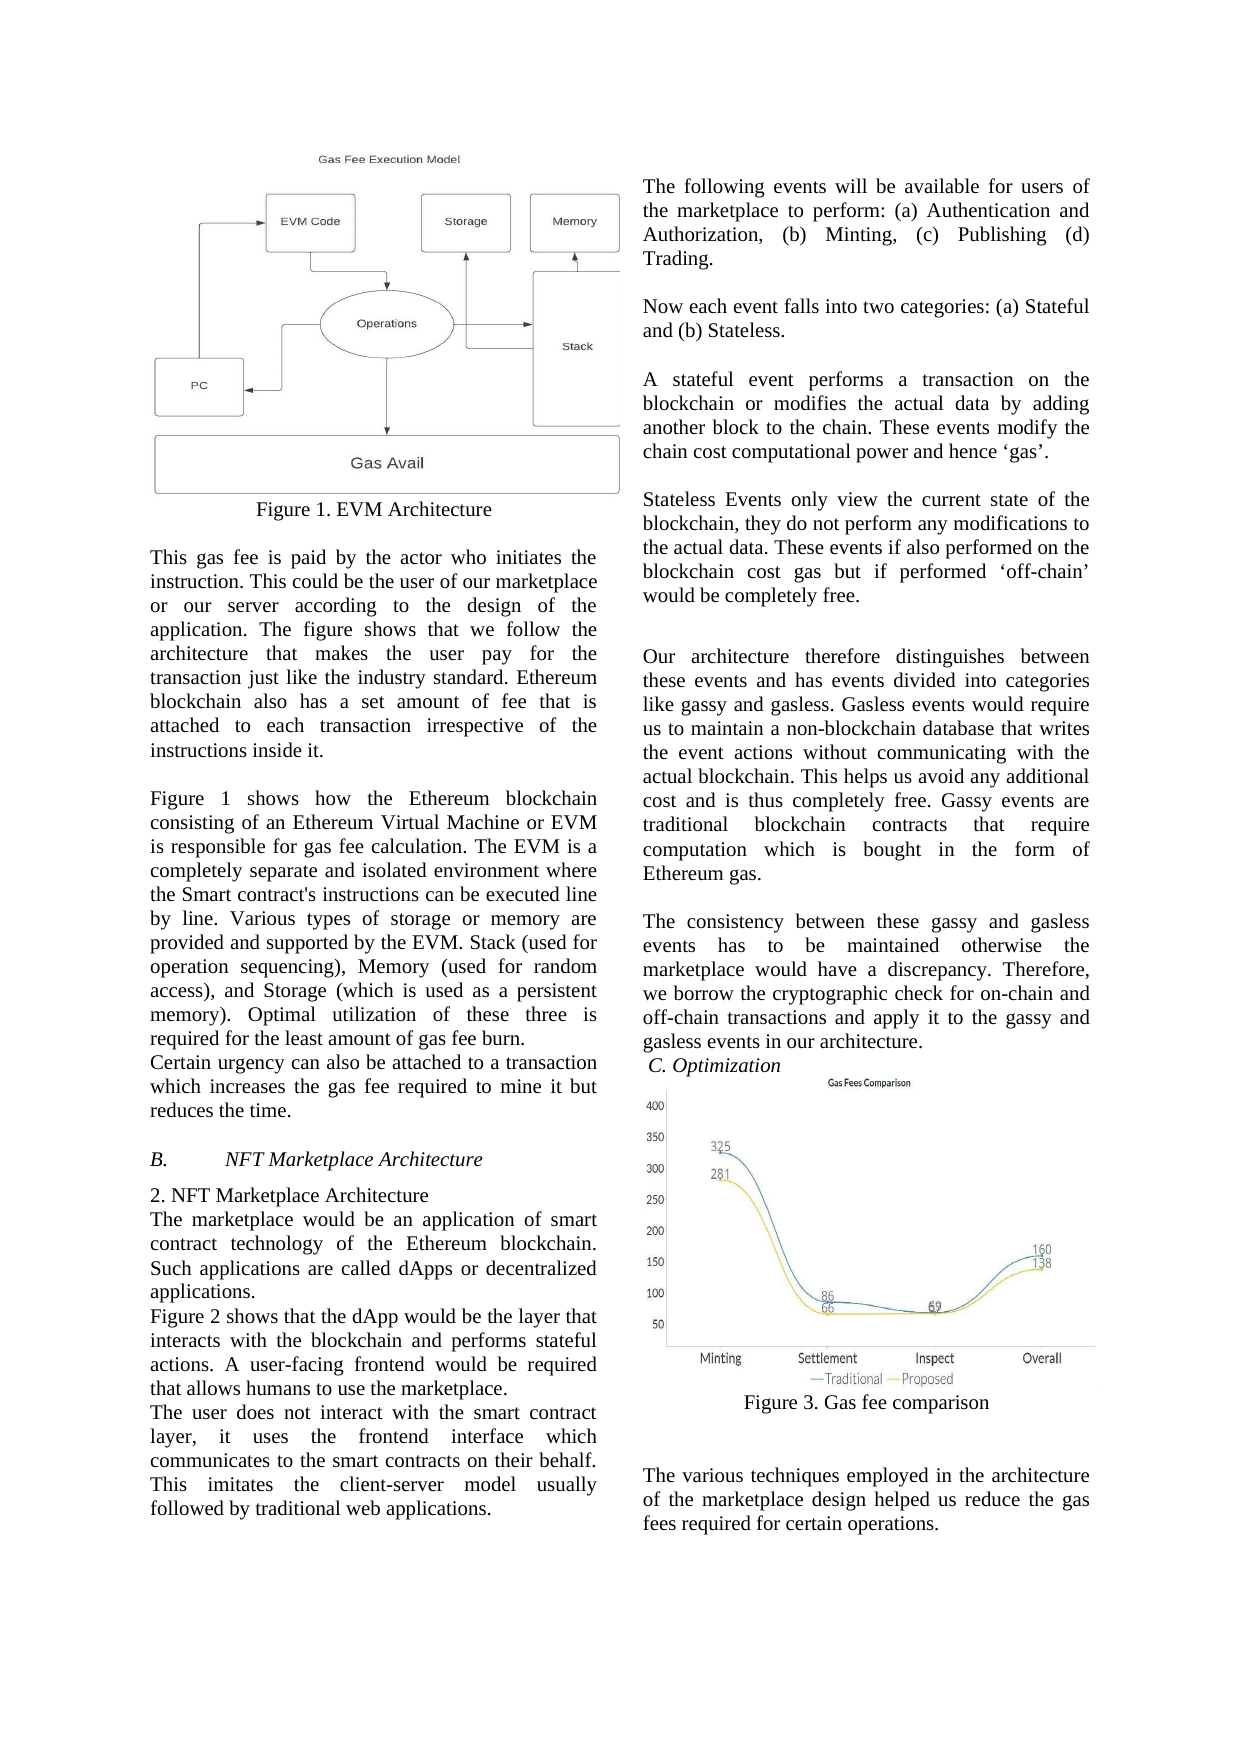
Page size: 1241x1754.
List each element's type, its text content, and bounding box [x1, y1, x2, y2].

text The user does not interact with the smart contract layer, it uses the frontend interface which communicates to the smart contracts on their behalf. This imitates the client-server model usually followed by traditional web applications. [150, 1400, 598, 1520]
text Our architecture therefore distinguishes between these events and has events divided into categories like gassy and gasless. Gasless events would require us to maintain a non-blockchain database that writes the event actions without communicating with the actual blockchain. This helps us avoid any additional cost and is thus completely free. Gassy events are traditional blockchain contracts that require computation which is bought in the form of Ethereum gas. [643, 644, 1090, 884]
text The following events will be available for users of the marketplace to perform: (a) Authentication and Authorization, (b) Minting, (c) Publishing (d) Trading. [643, 174, 1090, 270]
text C. Optimization [643, 1053, 1090, 1077]
picture [150, 150, 620, 497]
text Figure 1. EVM Architecture [150, 497, 598, 521]
list NFT Marketplace Architecture [150, 1147, 598, 1171]
text 2. NFT Marketplace Architecture [150, 1183, 598, 1207]
text Certain urgency can also be attached to a transaction which increases the gas fee required to mine it but reduces the time. [150, 1050, 598, 1122]
text Stateless Events only view the current state of the blockchain, they do not perform any modifications to the actual data. These events if also performed on the blockchain cost gas but if performed ‘off-chain’ would be completely free. [643, 487, 1090, 607]
text Figure 3. Gas fee comparison [643, 1390, 1090, 1414]
text The various techniques employed in the architecture of the marketplace design helped us reduce the gas fees required for certain operations. [643, 1463, 1090, 1535]
text Figure 2 shows that the dApp would be the layer that interacts with the blockchain and performs stateful actions. A user-facing frontend would be required that allows humans to use the marketplace. [150, 1303, 598, 1400]
text Now each event falls into two categories: (a) Stateful and (b) Stateless. [643, 294, 1090, 342]
text A stateful event performs a transaction on the blockchain or modifies the actual data by adding another block to the chain. These events modify the chain cost computational power and hence ‘gas’. [643, 367, 1090, 463]
text Figure 1 shows how the Ethereum blockchain consisting of an Ethereum Virtual Machine or EVM is responsible for gas fee calculation. The EVM is a completely separate and isolated environment where the Smart contract's instructions can be executed line by line. Various types of storage or memory are provided and supported by the EVM. Stack (used for operation sequencing), Memory (used for random access), and Storage (which is used as a persistent memory). Optimal utilization of these three is required for the least amount of gas fee burn. [150, 786, 598, 1050]
picture [642, 1077, 1098, 1390]
text The consistency between these gassy and gasless events has to be maintained otherwise the marketplace would have a discrepancy. Therefore, we borrow the cryptographic check for on-chain and off-chain transactions and apply it to the gassy and gasless events in our architecture. [643, 909, 1090, 1053]
text The marketplace would be an application of smart contract technology of the Ethereum blockchain. Such applications are called dApps or decentralized applications. [150, 1207, 598, 1303]
text This gas fee is paid by the actor who initiates the instruction. This could be the user of our marketplace or our server according to the design of the application. The figure shows that we follow the architecture that makes the user pay for the transaction just like the industry standard. Ethereum blockchain also has a set amount of fee that is attached to each transaction irrespective of the instructions inside it. [150, 545, 598, 762]
